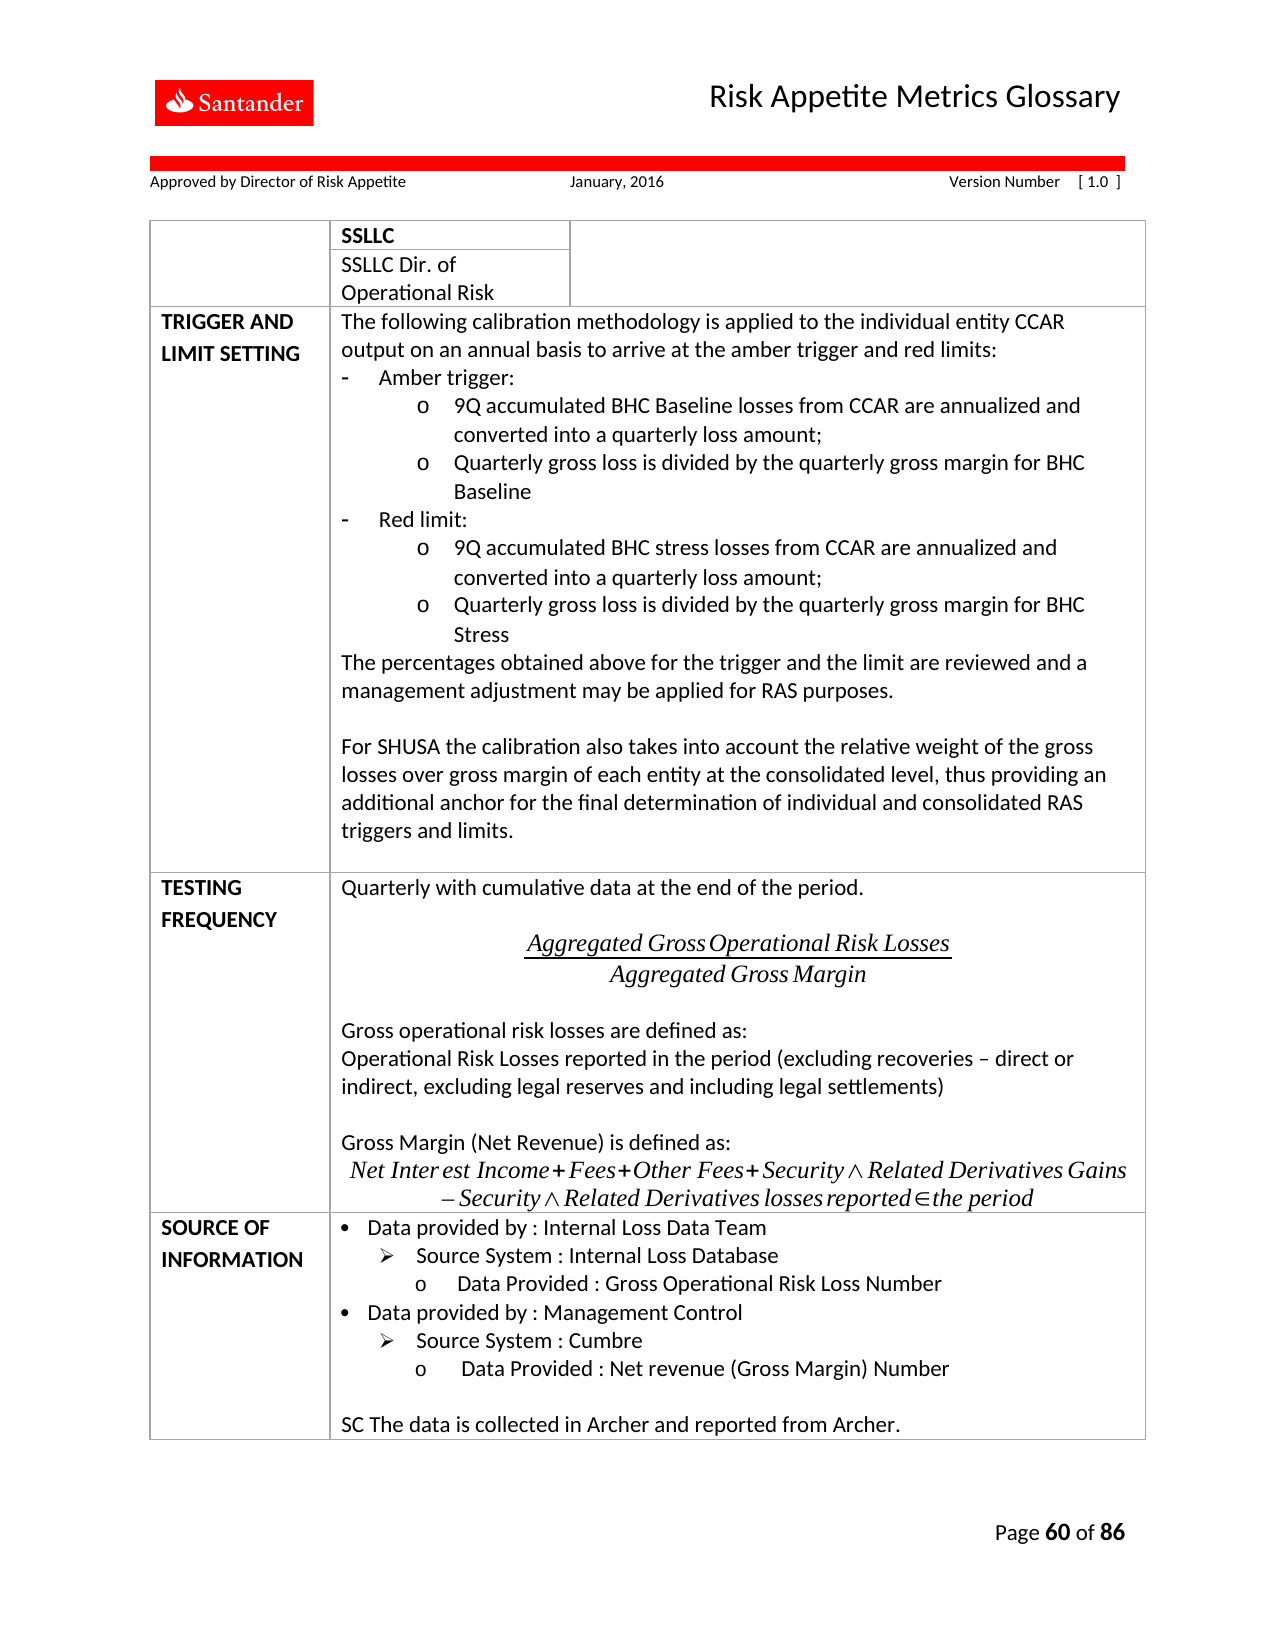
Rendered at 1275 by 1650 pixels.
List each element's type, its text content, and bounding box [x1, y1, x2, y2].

table_cell SOURCE OF INFORMATION [151, 1213, 329, 1438]
table_cell TESTING FREQUENCY [151, 873, 329, 1212]
table_cell [331, 250, 569, 306]
table_cell [331, 221, 569, 249]
table_cell TRIGGER AND LIMIT SETTING [151, 307, 329, 872]
table_cell Data provided by : Internal Loss Data Team Source System : Internal Loss Database Data Provided : Gross Operational Risk Loss Number Data provided by : Management Control Source System : Cumbre Data Provided : Net revenue (Gross Margin) Number SC The data is collected in Archer and reported from Archer. [331, 1213, 1145, 1438]
table_cell [571, 221, 1145, 306]
table_cell The following calibration methodology is applied to the individual entity CCAR output on an annual basis to arrive at the amber trigger and red limits: Amber trigger: 9Q accumulated BHC Baseline losses from CCAR are annualized and converted into a quarterly loss amount; Quarterly gross loss is divided by the quarterly gross margin for BHC Baseline Red limit: 9Q accumulated BHC stress losses from CCAR are annualized and converted into a quarterly loss amount; Quarterly gross loss is divided by the quarterly gross margin for BHC Stress The percentages obtained above for the trigger and the limit are reviewed and a management adjustment may be applied for RAS purposes. For SHUSA the calibration also takes into account the relative weight of the gross losses over gross margin of each entity at the consolidated level, thus providing an additional anchor for the final determination of individual and consolidated RAS triggers and limits. [331, 307, 1145, 872]
table_cell Quarterly with cumulative data at the end of the period. Gross operational risk losses are defined as: Operational Risk Losses reported in the period (excluding recoveries – direct or indirect, excluding legal reserves and including legal settlements) Gross Margin (Net Revenue) is defined as: [331, 873, 1145, 1212]
